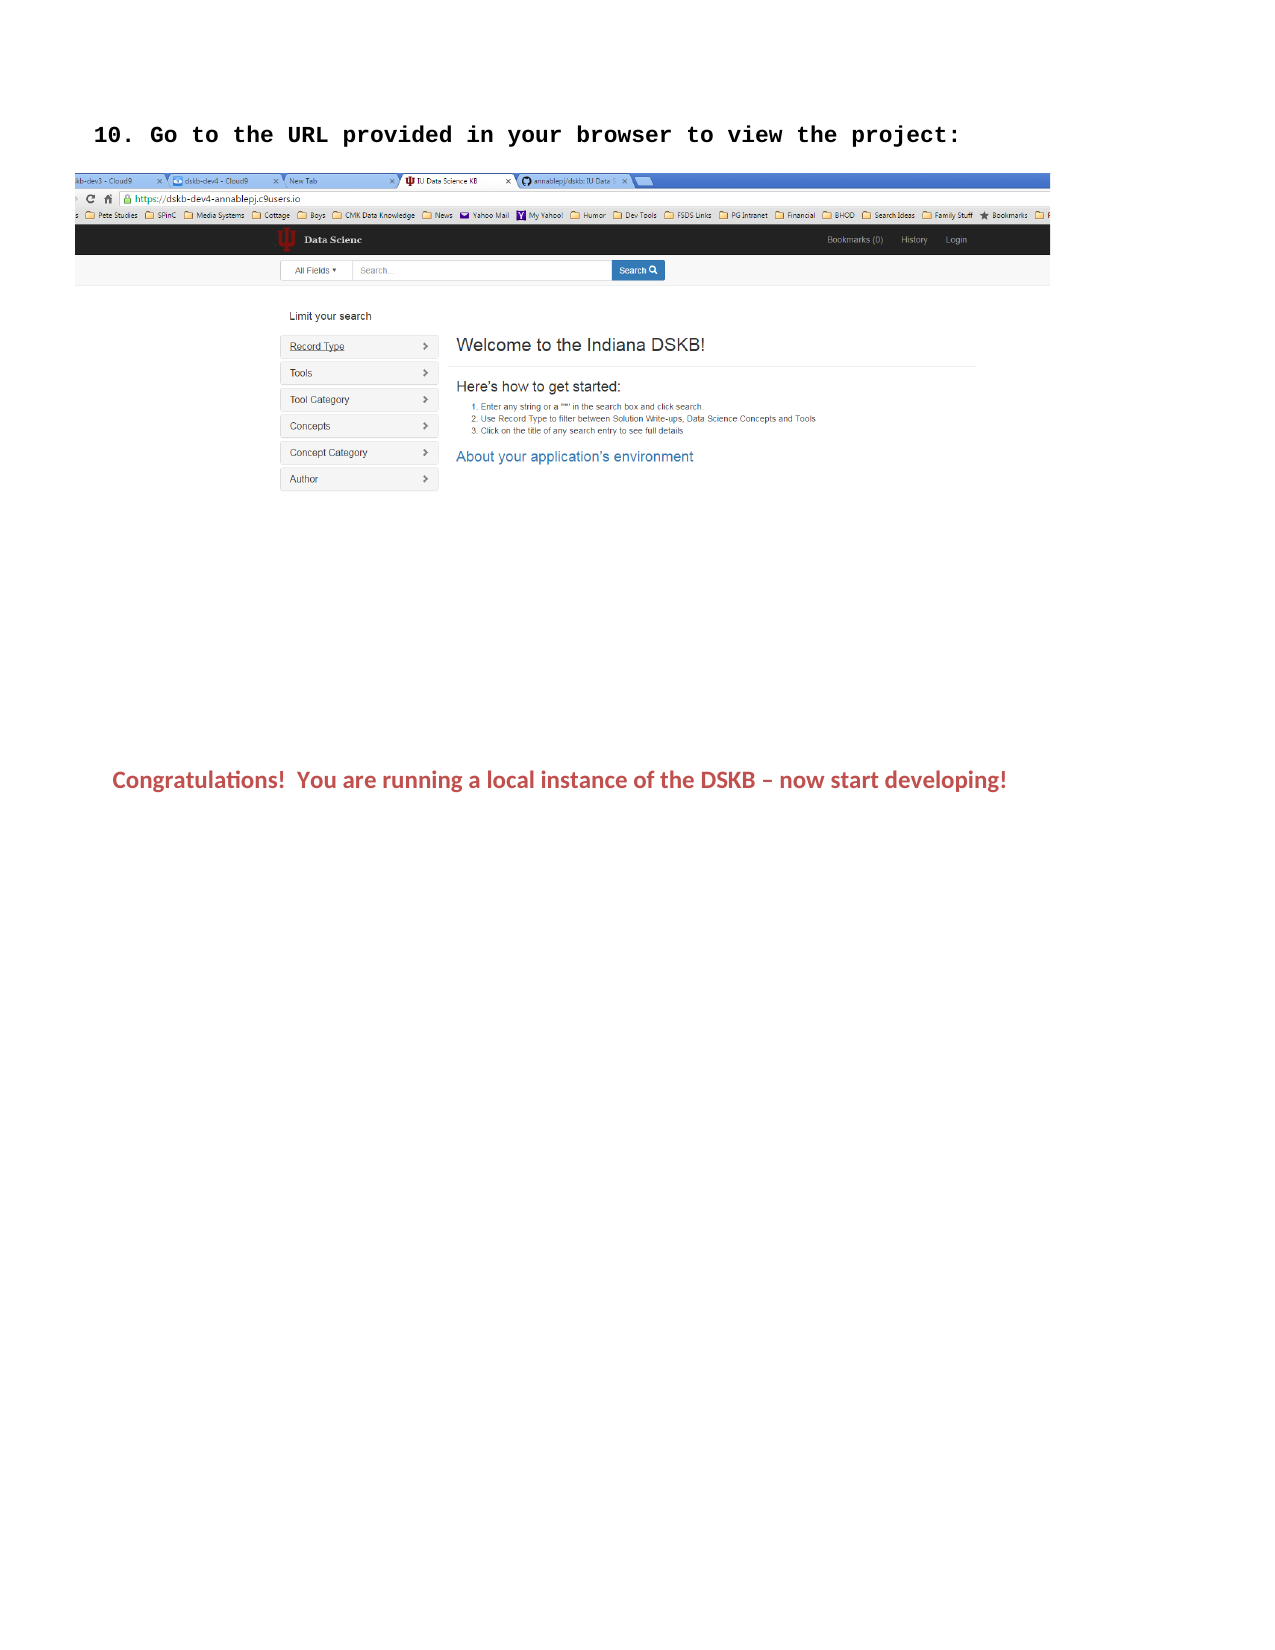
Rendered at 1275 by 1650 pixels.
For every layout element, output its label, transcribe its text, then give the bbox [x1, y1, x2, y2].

list Congratulations! You are running a local instance of the DSKB – now start developing! [112, 764, 1200, 794]
picture [75, 173, 1050, 707]
list Go to the URL provided in your browser to view the project: [94, 123, 1200, 149]
